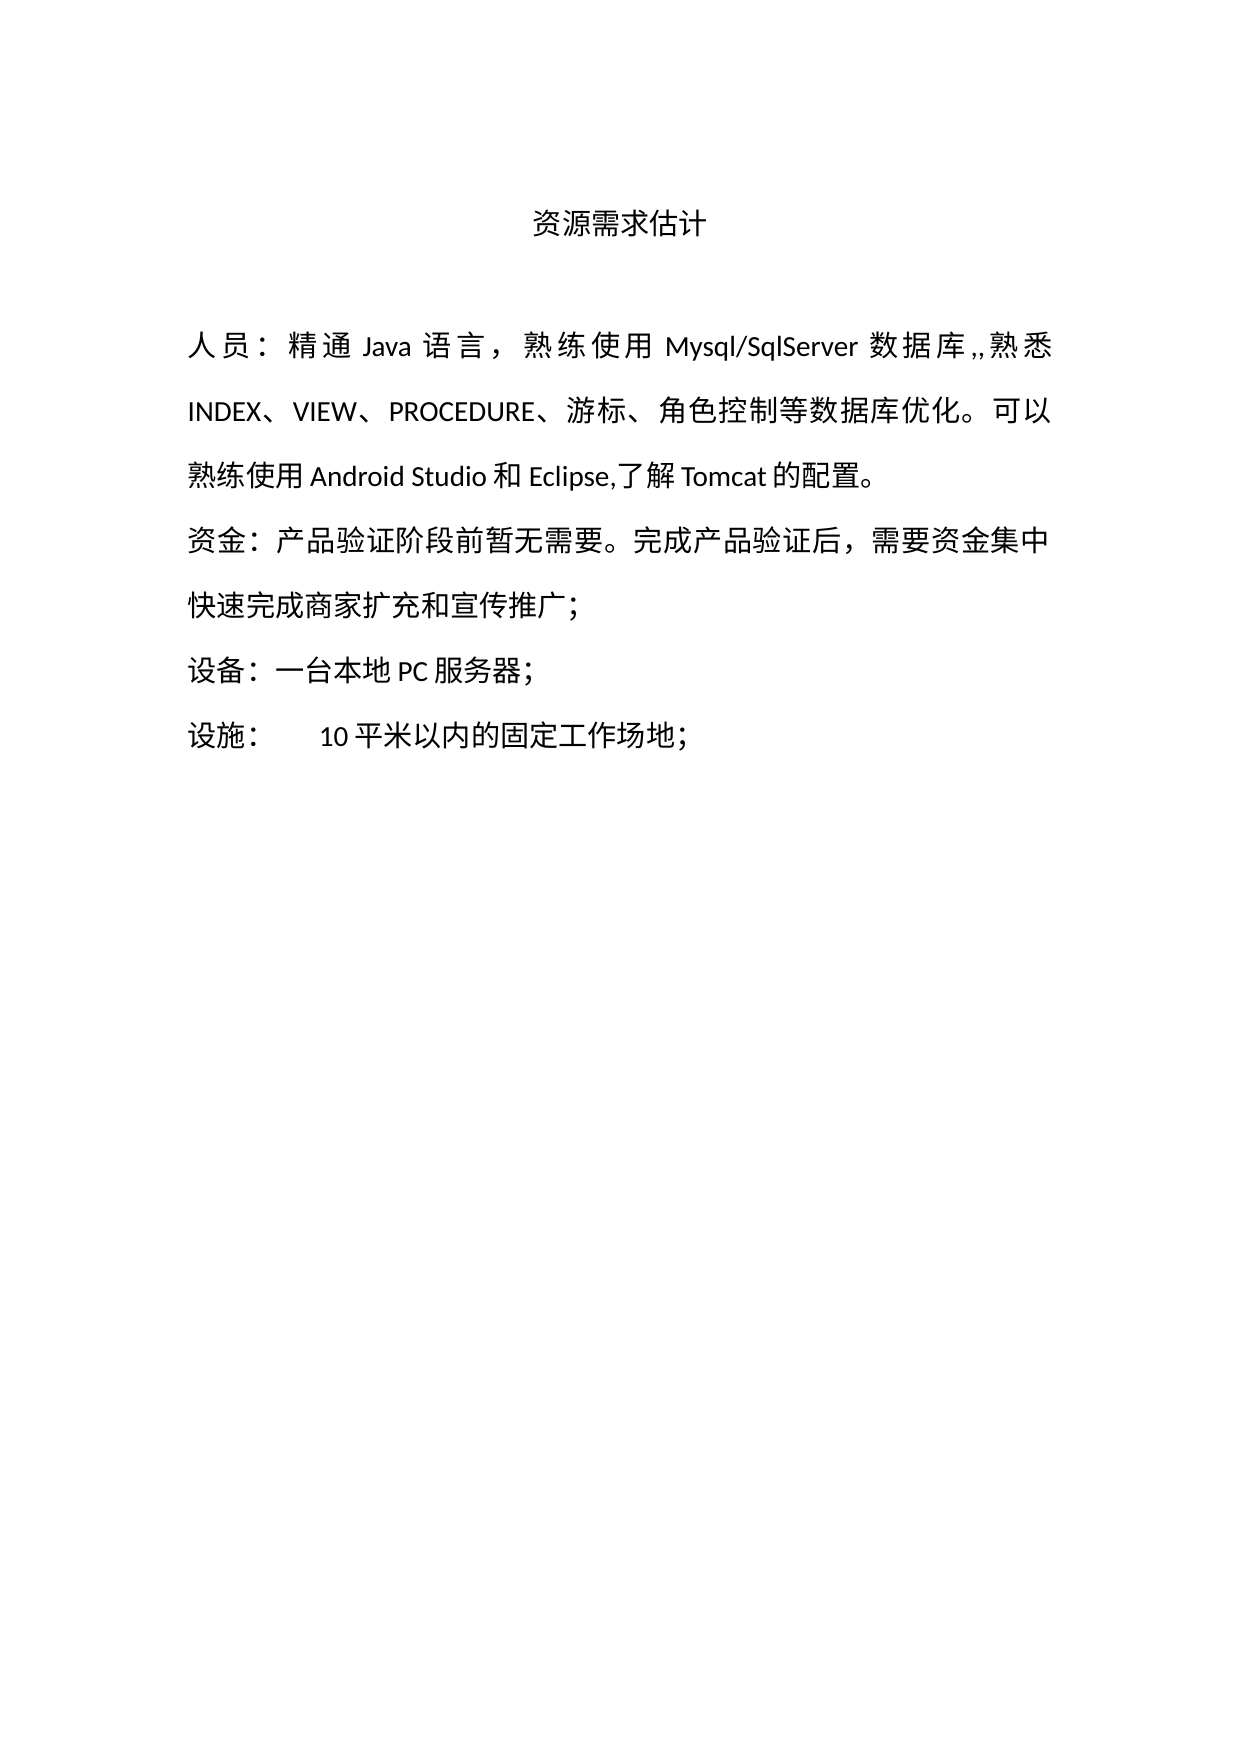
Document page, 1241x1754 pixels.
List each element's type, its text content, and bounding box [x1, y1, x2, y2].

text 资金：产品验证阶段前暂无需要。完成产品验证后，需要资金集中快速完成商家扩充和宣传推广； [187, 507, 1053, 637]
text 设施： 10平米以内的固定工作场地； [187, 702, 1053, 767]
text 设备：一台本地PC服务器； [187, 637, 1053, 702]
text 人员：精通Java语言，熟练使用Mysql/SqlServer数据库,,熟悉INDEX、VIEW、PROCEDURE、游标、角色控制等数据库优化。可以熟练使用Android Studio和 Eclipse,了解Tomcat的配置。 [187, 312, 1053, 507]
subtitle 资源需求估计 [187, 189, 1053, 254]
